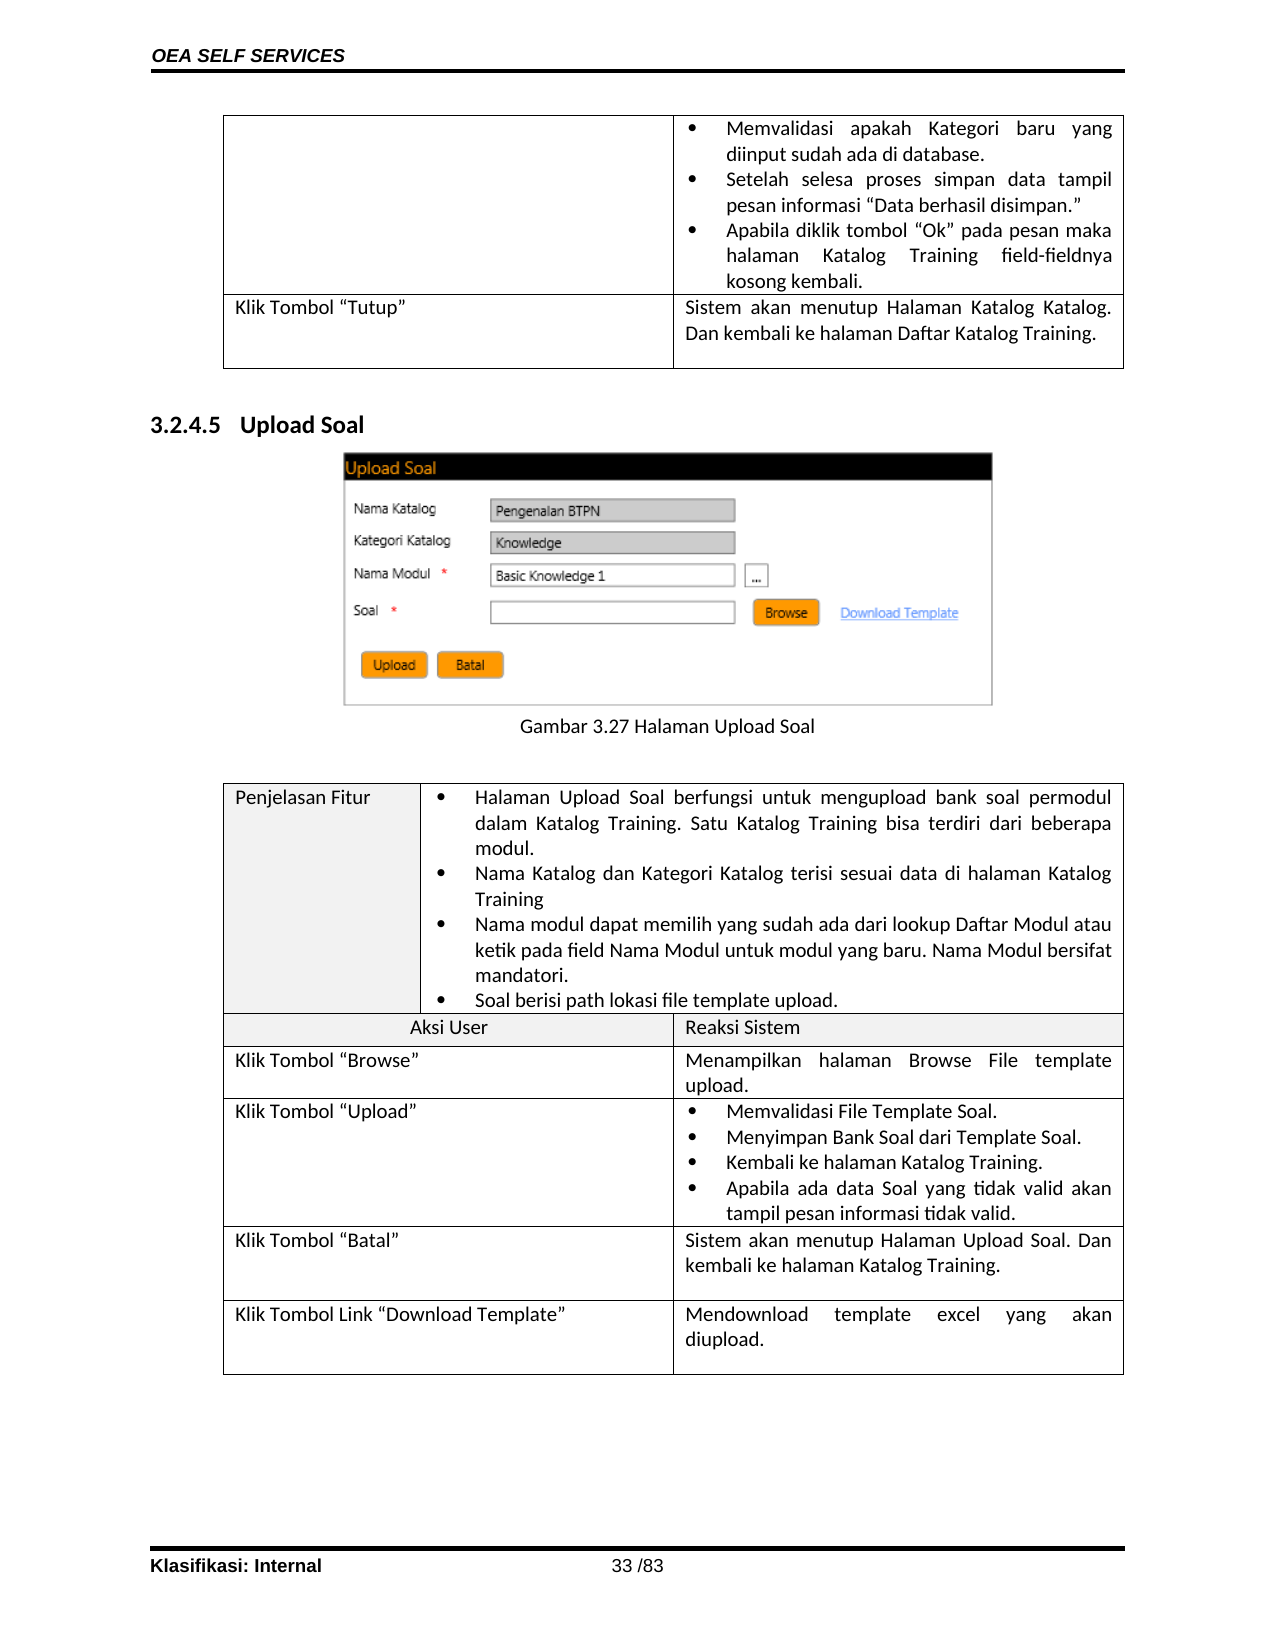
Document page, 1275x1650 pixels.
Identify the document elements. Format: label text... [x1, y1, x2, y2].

subtitle Upload Soal [150, 410, 1125, 440]
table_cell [224, 116, 673, 293]
table_cell Klik Tombol “Batal” [224, 1227, 673, 1300]
table_cell Klik Tombol Link “Download Template” [224, 1301, 673, 1373]
table_cell Klik Tombol “Tutup” [224, 295, 673, 367]
table_cell Reaksi Sistem [674, 1014, 1123, 1046]
table_cell Sistem akan menutup Halaman Katalog Katalog. Dan kembali ke halaman Daftar Katalog Training. [674, 295, 1123, 367]
table_cell Aksi User [224, 1014, 673, 1046]
table_cell Mendownload template excel yang akan diupload. [674, 1301, 1123, 1373]
picture [341, 451, 994, 707]
table_cell Klik Tombol “Upload” [224, 1099, 673, 1226]
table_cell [674, 116, 1123, 293]
table_cell Sistem akan menutup Halaman Upload Soal. Dan kembali ke halaman Katalog Training. [674, 1227, 1123, 1300]
table_cell Memvalidasi File Template Soal. Menyimpan Bank Soal dari Template Soal. Kembali ke halaman Katalog Training. Apabila ada data Soal yang tidak valid akan tampil pesan informasi tidak valid. [674, 1099, 1123, 1226]
table_header Penjelasan Fitur [224, 784, 420, 1013]
table_cell Klik Tombol “Browse” [224, 1047, 673, 1098]
table_cell Menampilkan halaman Browse File template upload. [674, 1047, 1123, 1098]
table_header Halaman Upload Soal berfungsi untuk mengupload bank soal permodul dalam Katalog Training. Satu Katalog Training bisa terdiri dari beberapa modul. Nama Katalog dan Kategori Katalog terisi sesuai data di halaman Katalog Training Nama modul dapat memilih yang sudah ada dari lookup Daftar Modul atau ketik pada field Nama Modul untuk modul yang baru. Nama Modul bersifat mandatori. Soal berisi path lokasi file template upload. [421, 784, 1123, 1013]
